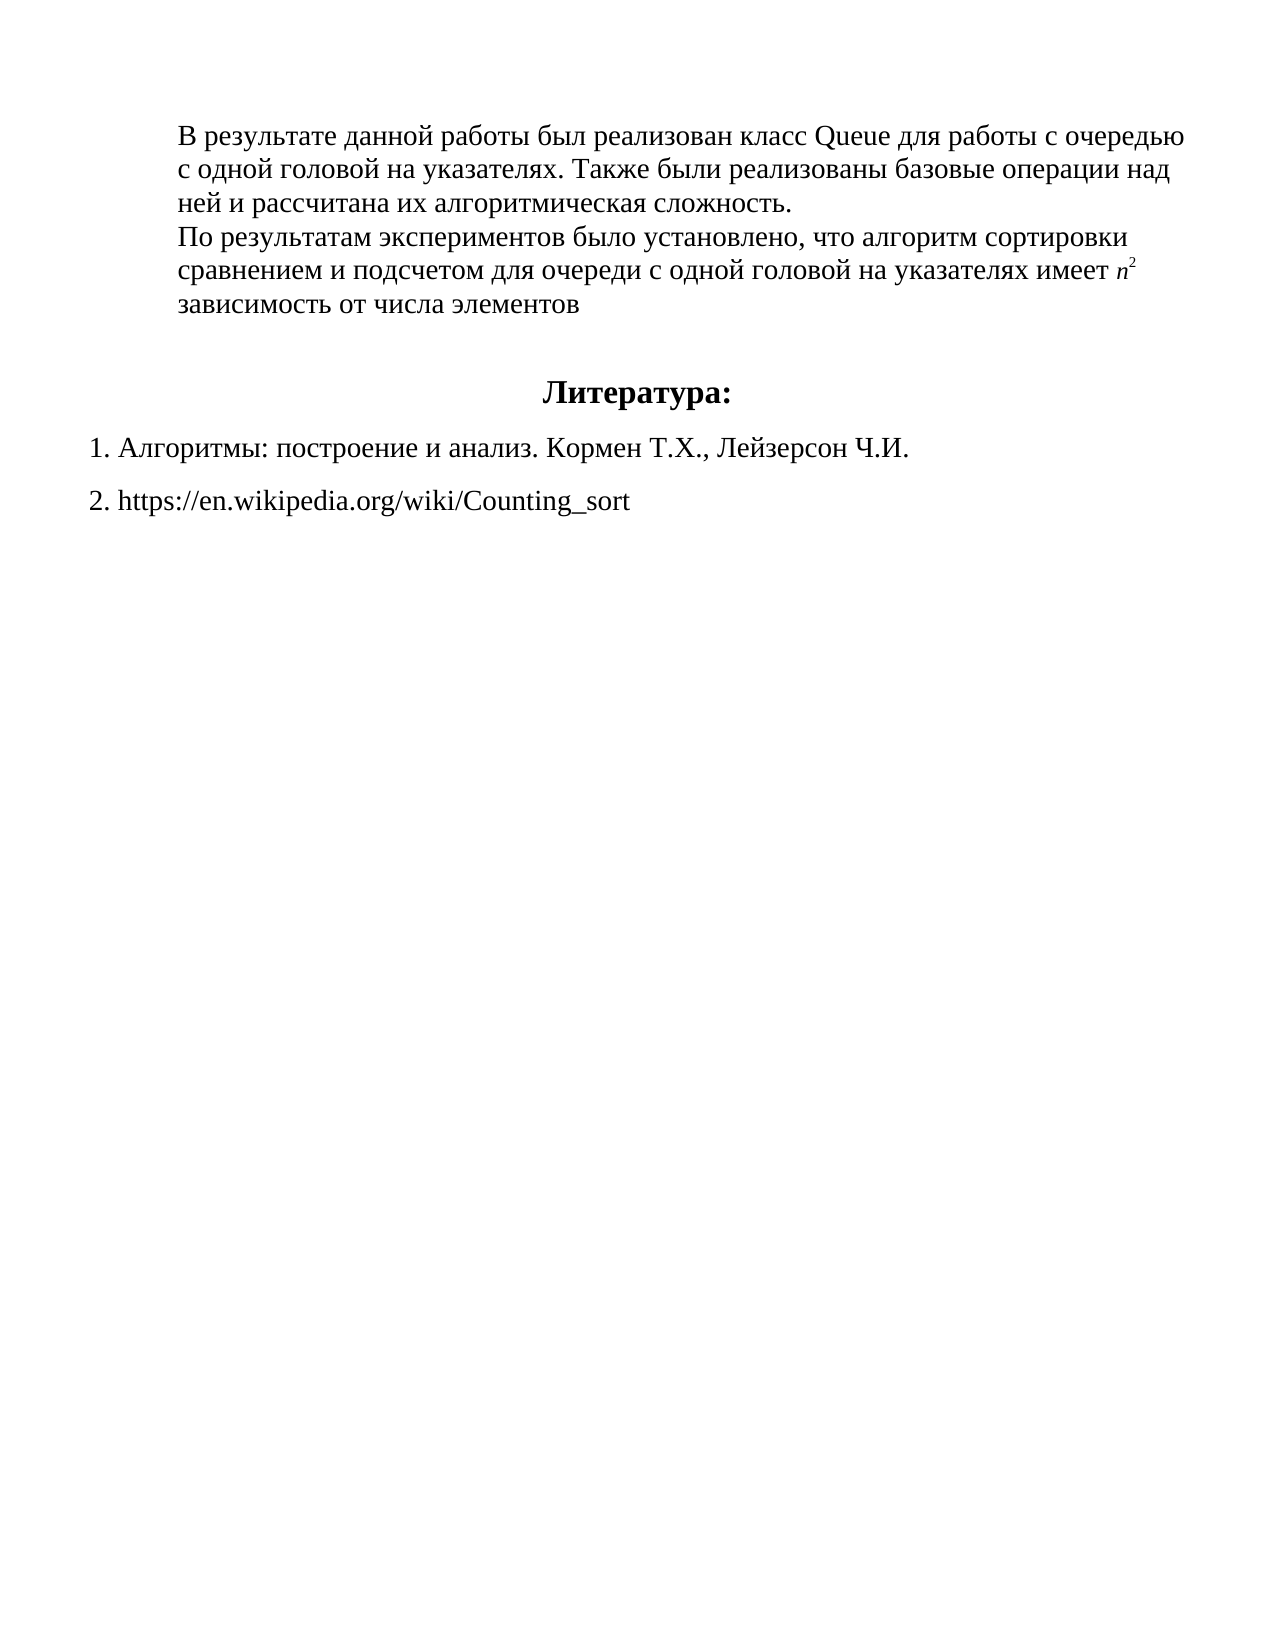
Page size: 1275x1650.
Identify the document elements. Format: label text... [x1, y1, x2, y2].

text 2. https://en.wikipedia.org/wiki/Counting_sort [88, 483, 1186, 517]
text 1. Алгоритмы: построение и анализ. Кормен Т.Х., Лейзерсон Ч.И. [88, 430, 1186, 464]
text Литература: [88, 372, 1186, 411]
text В результате данной работы был реализован класс Queue для работы с очередью с одной головой на указателях. Также были реализованы базовые операции над ней и рассчитана их алгоритмическая сложность. [177, 118, 1186, 219]
text По результатам экспериментов было установлено, что алгоритм сортировки сравнением и подсчетом для очереди с одной головой на указателях имеет зависимость от числа элементов [177, 219, 1186, 319]
